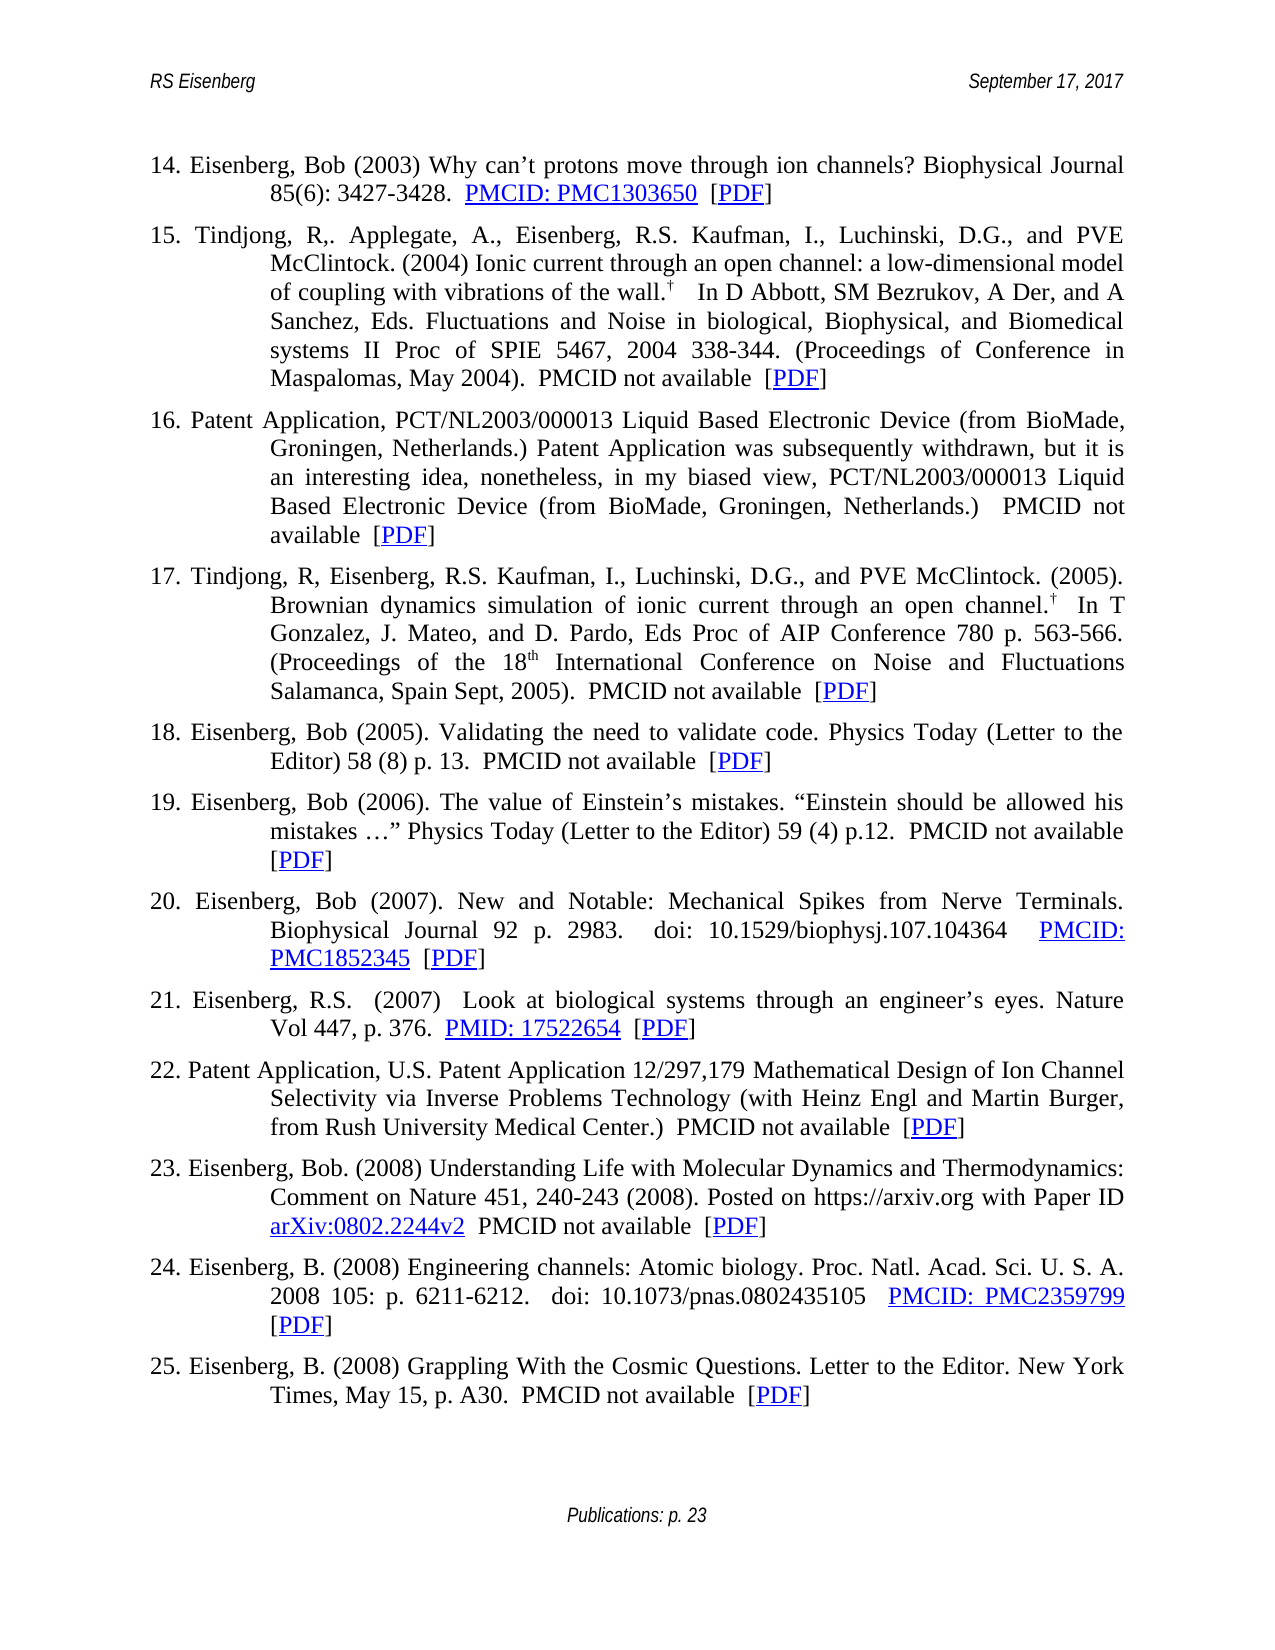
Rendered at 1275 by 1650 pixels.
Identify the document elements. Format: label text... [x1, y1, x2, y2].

text 20. Eisenberg, Bob (2007). New and Notable: Mechanical Spikes from Nerve Terminals. Biophysical Journal 92 p. 2983. doi: 10.1529/biophysj.107.104364 PMCID: PMC1852345 [PDF] [150, 886, 1125, 972]
text 25. Eisenberg, B. (2008) Grappling With the Cosmic Questions. Letter to the Editor. New York Times, May 15, p. A30. PMCID not available [PDF] [150, 1351, 1125, 1408]
text 17. Tindjong, R, Eisenberg, R.S. Kaufman, I., Luchinski, D.G., and PVE McClintock. (2005). Brownian dynamics simulation of ionic current through an open channel.† In T Gonzalez, J. Mateo, and D. Pardo, Eds Proc of AIP Conference 780 p. 563-566. (Proceedings of the 18th International Conference on Noise and Fluctuations Salamanca, Spain Sept, 2005). PMCID not available [PDF] [150, 561, 1125, 705]
text 21. Eisenberg, R.S. (2007) Look at biological systems through an engineer’s eyes. Nature Vol 447, p. 376. PMID: 17522654 [PDF] [150, 985, 1125, 1042]
text 15. Tindjong, R,. Applegate, A., Eisenberg, R.S. Kaufman, I., Luchinski, D.G., and PVE McClintock. (2004) Ionic current through an open channel: a low-dimensional model of coupling with vibrations of the wall.† In D Abbott, SM Bezrukov, A Der, and A Sanchez, Eds. Fluctuations and Noise in biological, Biophysical, and Biomedical systems II Proc of SPIE 5467, 2004 338-344. (Proceedings of Conference in Maspalomas, May 2004). PMCID not available [PDF] [150, 220, 1125, 392]
text 18. Eisenberg, Bob (2005). Validating the need to validate code. Physics Today (Letter to the Editor) 58 (8) p. 13. PMCID not available [PDF] [150, 717, 1125, 775]
text 23. Eisenberg, Bob. (2008) Understanding Life with Molecular Dynamics and Thermodynamics: Comment on Nature 451, 240-243 (2008). Posted on https://arxiv.org with Paper ID arXiv:0802.2244v2 PMCID not available [PDF] [150, 1153, 1125, 1240]
text 16. Patent Application, PCT/NL2003/000013 Liquid Based Electronic Device (from BioMade, Groningen, Netherlands.) Patent Application was subsequently withdrawn, but it is an interesting idea, nonetheless, in my biased view, PCT/NL2003/000013 Liquid Based Electronic Device (from BioMade, Groningen, Netherlands.) PMCID not available [PDF] [150, 405, 1125, 548]
text 22. Patent Application, U.S. Patent Application 12/297,179 Mathematical Design of Ion Channel Selectivity via Inverse Problems Technology (with Heinz Engl and Martin Burger, from Rush University Medical Center.) PMCID not available [PDF] [150, 1055, 1125, 1141]
text 19. Eisenberg, Bob (2006). The value of Einstein’s mistakes. “Einstein should be allowed his mistakes …” Physics Today (Letter to the Editor) 59 (4) p.12. PMCID not available [PDF] [150, 787, 1125, 873]
text 14. Eisenberg, Bob (2003) Why can’t protons move through ion channels? Biophysical Journal 85(6): 3427-3428. PMCID: PMC1303650 [PDF] [150, 150, 1125, 207]
text 24. Eisenberg, B. (2008) Engineering channels: Atomic biology. Proc. Natl. Acad. Sci. U. S. A. 2008 105: p. 6211-6212. doi: 10.1073/pnas.0802435105 PMCID: PMC2359799 [PDF] [150, 1252, 1125, 1338]
